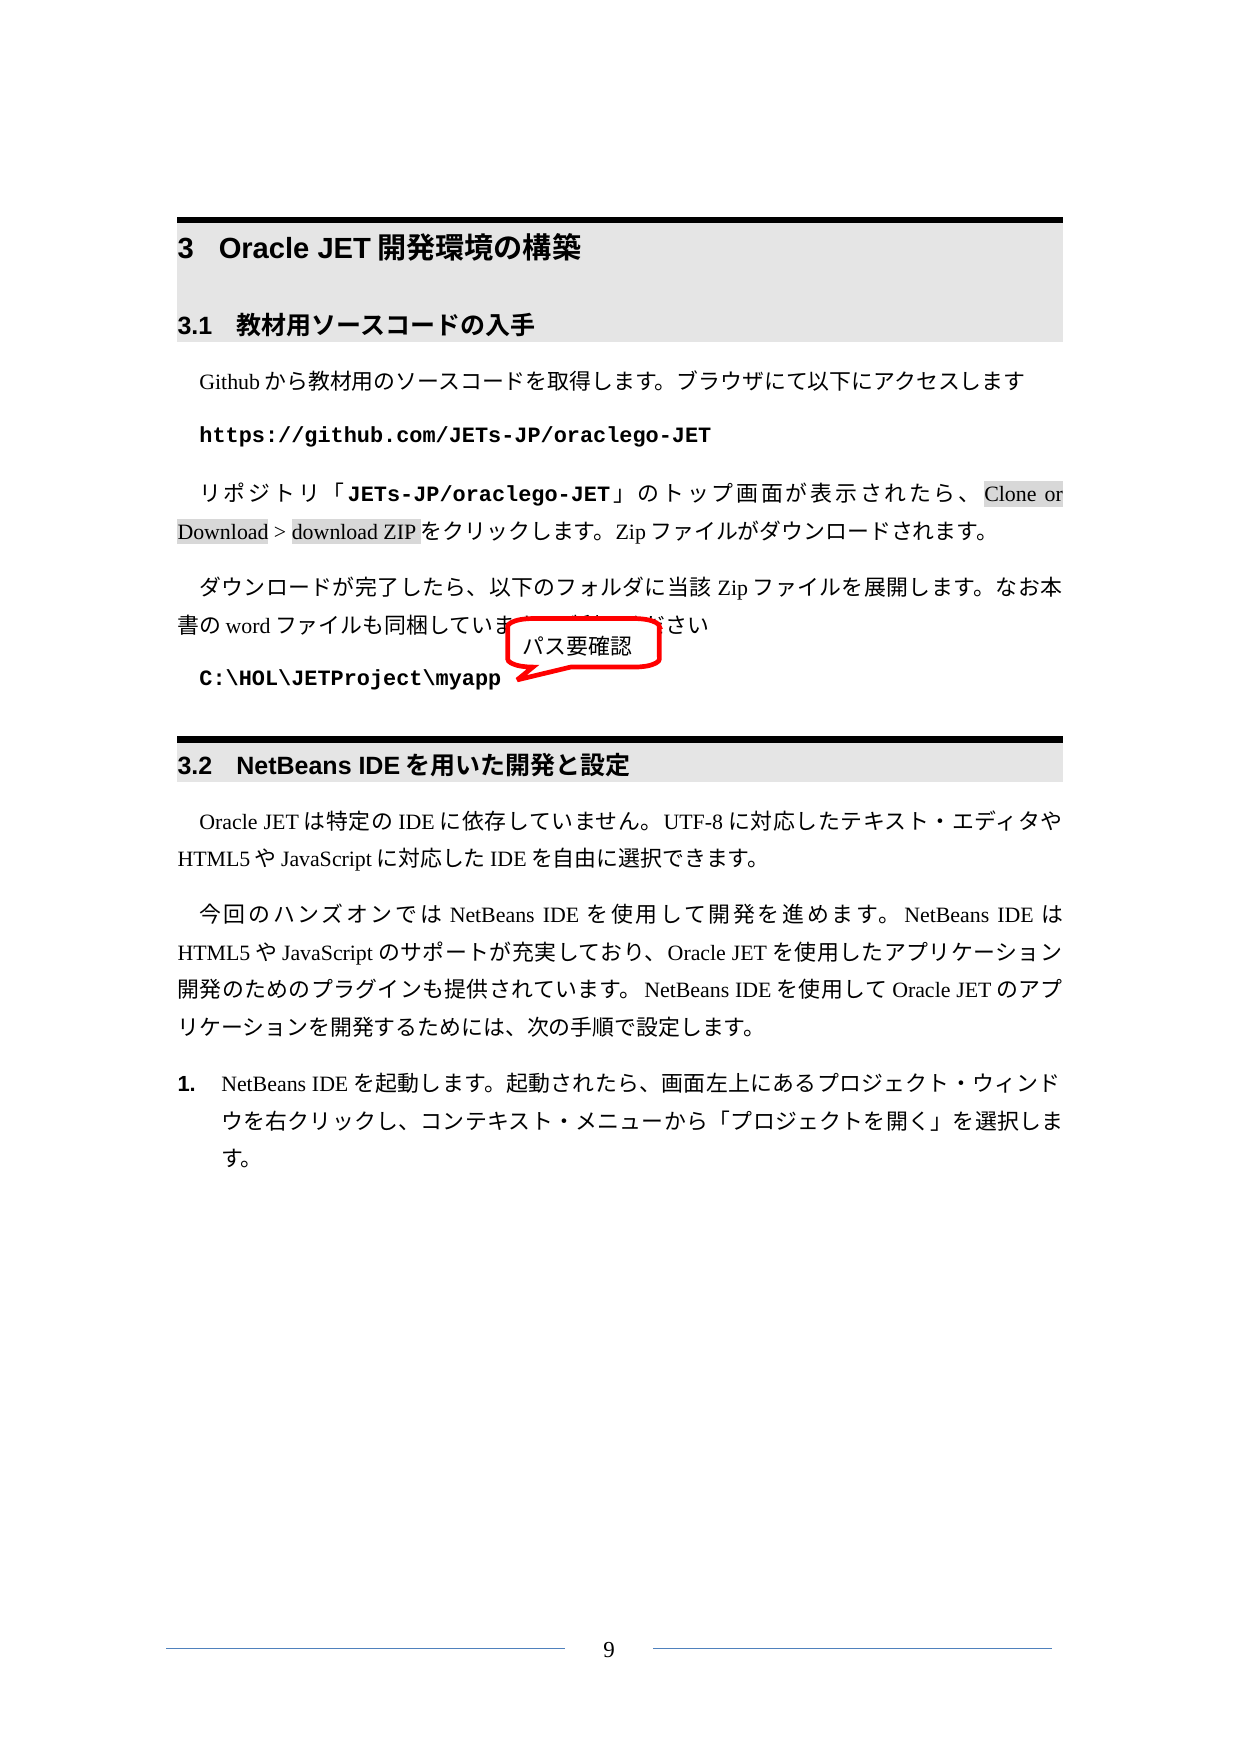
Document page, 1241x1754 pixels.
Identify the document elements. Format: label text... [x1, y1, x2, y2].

text Oracle JETは特定のIDEに依存していません。UTF-8に対応したテキスト・エディタやHTML5やJavaScriptに対応したIDEを自由に選択できます。 [177, 801, 1063, 876]
subtitle Oracle JET開発環境の構築 [177, 223, 1063, 267]
text 今回のハンズオンではNetBeans IDEを使用して開発を進めます。NetBeans IDEはHTML5やJavaScriptのサポートが充実しており、Oracle JETを使用したアプリケーション開発のためのプラグインも提供されています。NetBeans IDEを使用してOracle JETのアプリケーションを開発するためには、次の手順で設定します。 [177, 894, 1063, 1044]
text リポジトリ「JETs-JP/oraclego-JET」のトップ画面が表示されたら、Clone or Download > download ZIPをクリックします。Zipファイルがダウンロードされます。 [177, 474, 1063, 549]
text https://github.com/JETs-JP/oraclego-JET [177, 417, 1063, 455]
subtitle 教材用ソースコードの入手 [177, 297, 1063, 342]
text C:\HOL\JETProject\myapp [177, 661, 1063, 699]
text ダウンロードが完了したら、以下のフォルダに当該Zipファイルを展開します。なお本書のwordファイルも同梱しています。ご利用ください [177, 567, 1063, 642]
text Githubから教材用のソースコードを取得します。ブラウザにて以下にアクセスします [177, 361, 1063, 399]
text NetBeans IDEを起動します。起動されたら、画面左上にあるプロジェクト・ウィンドウを右クリックし、コンテキスト・メニューから「プロジェクトを開く」を選択します。 [177, 1063, 1063, 1176]
subtitle NetBeans IDEを用いた開発と設定 [177, 743, 1063, 782]
